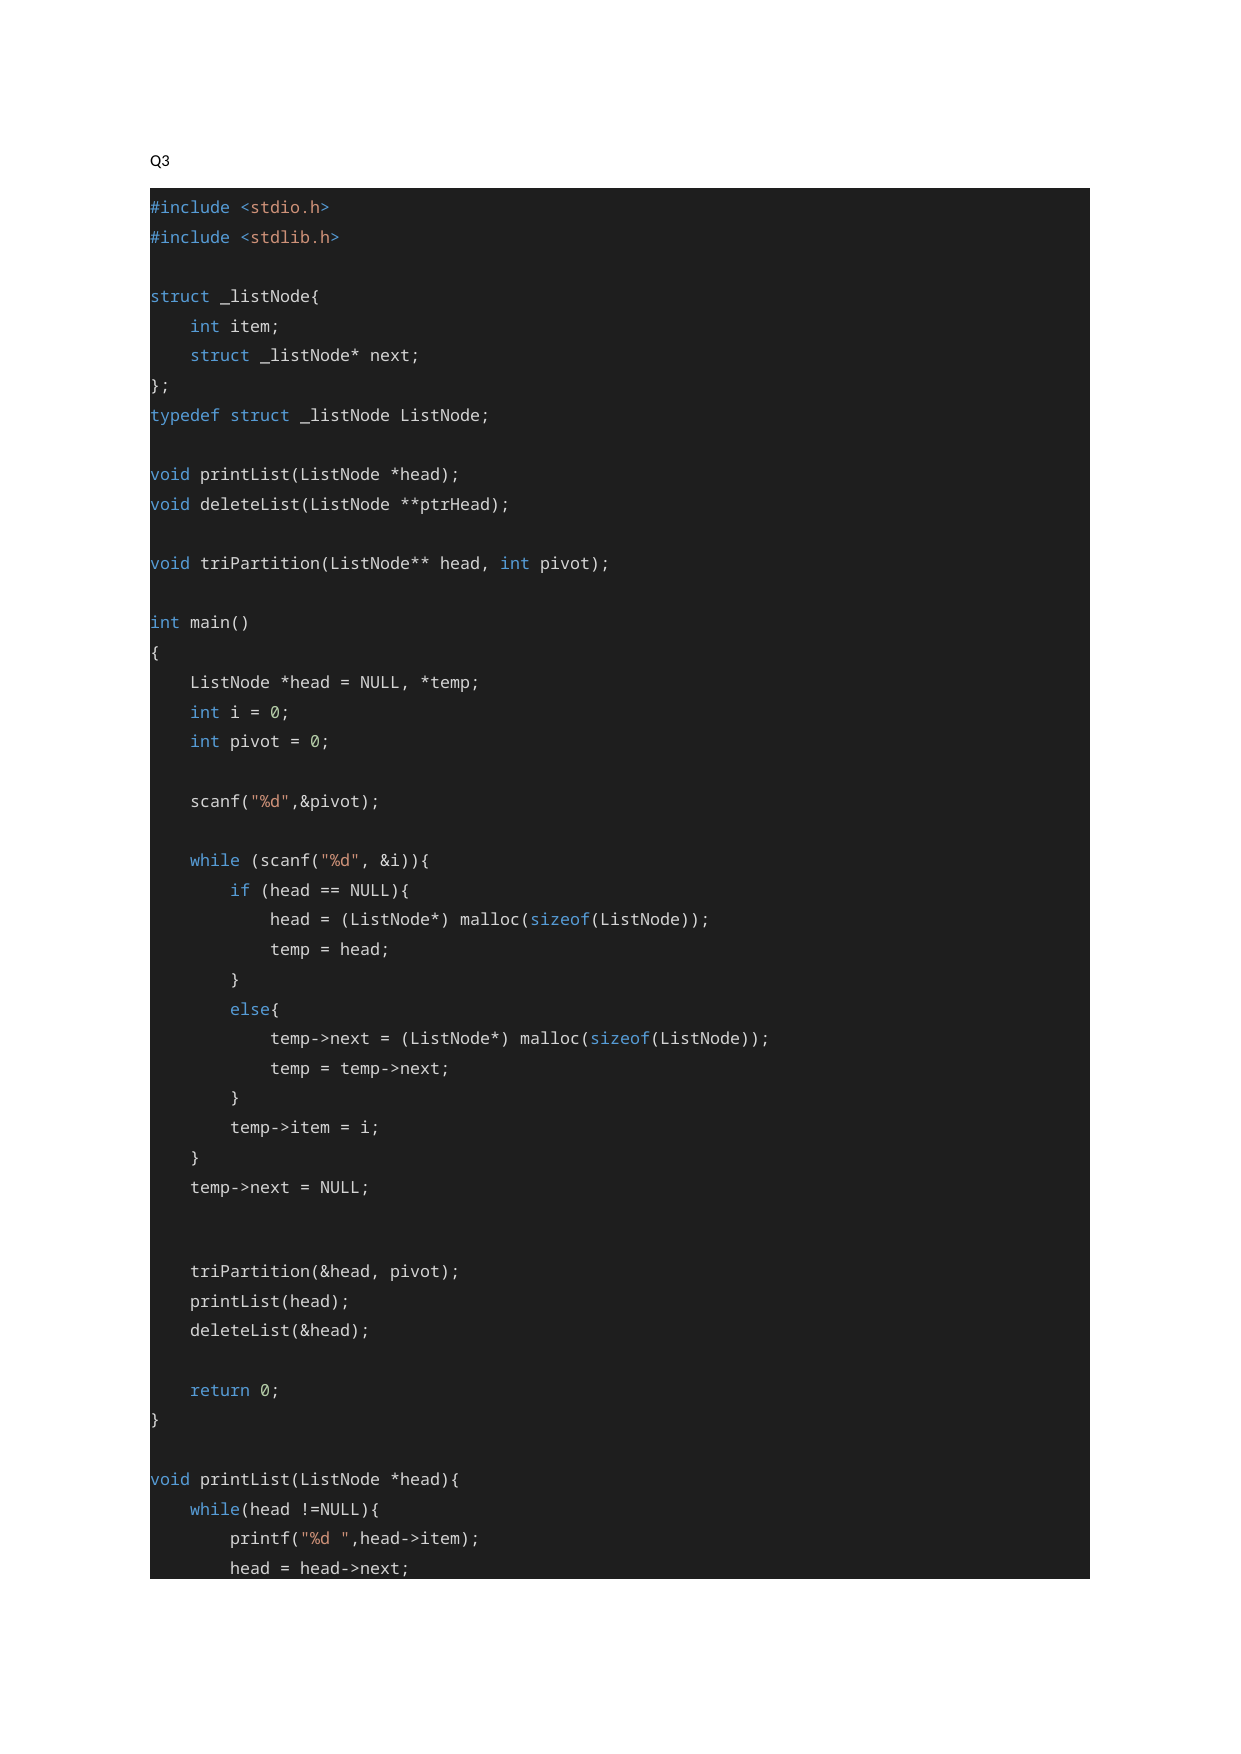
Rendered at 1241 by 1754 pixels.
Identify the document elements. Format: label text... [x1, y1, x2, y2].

text Q3 [150, 150, 1090, 170]
text temp->next = (ListNode*) malloc(sizeof(ListNode)); [150, 1020, 1090, 1049]
text int pivot = 0; [150, 723, 1090, 753]
text #include <stdio.h> [150, 188, 1090, 218]
text printList(head); [150, 1282, 1090, 1312]
text scanf("%d",&pivot); [150, 782, 1090, 812]
text struct _listNode{ [150, 278, 1090, 307]
text int main() [150, 604, 1090, 634]
text head = head->next; [150, 1549, 1090, 1579]
text temp = temp->next; [150, 1049, 1090, 1079]
text struct _listNode* next; [150, 337, 1090, 367]
text return 0; [150, 1371, 1090, 1401]
text printf("%d ",head->item); [150, 1520, 1090, 1549]
text #include <stdlib.h> [150, 218, 1090, 248]
text int item; [150, 307, 1090, 337]
text int i = 0; [150, 693, 1090, 723]
text } [150, 960, 1090, 990]
text ListNode *head = NULL, *temp; [150, 663, 1090, 693]
text deleteList(&head); [150, 1312, 1090, 1342]
text head = (ListNode*) malloc(sizeof(ListNode)); [150, 901, 1090, 931]
text }; [150, 367, 1090, 396]
text } [150, 1401, 1090, 1431]
text void deleteList(ListNode **ptrHead); [150, 485, 1090, 515]
text } [150, 1079, 1090, 1109]
text typedef struct _listNode ListNode; [150, 396, 1090, 426]
text while(head !=NULL){ [150, 1490, 1090, 1520]
text while (scanf("%d", &i)){ [150, 842, 1090, 871]
text temp->item = i; [150, 1109, 1090, 1138]
text } [150, 1138, 1090, 1168]
text void triPartition(ListNode** head, int pivot); [150, 545, 1090, 574]
text triPartition(&head, pivot); [150, 1253, 1090, 1282]
text void printList(ListNode *head); [150, 456, 1090, 485]
text void printList(ListNode *head){ [150, 1460, 1090, 1490]
text if (head == NULL){ [150, 871, 1090, 901]
text temp->next = NULL; [150, 1168, 1090, 1198]
text { [150, 634, 1090, 663]
text temp = head; [150, 931, 1090, 960]
text else{ [150, 990, 1090, 1020]
